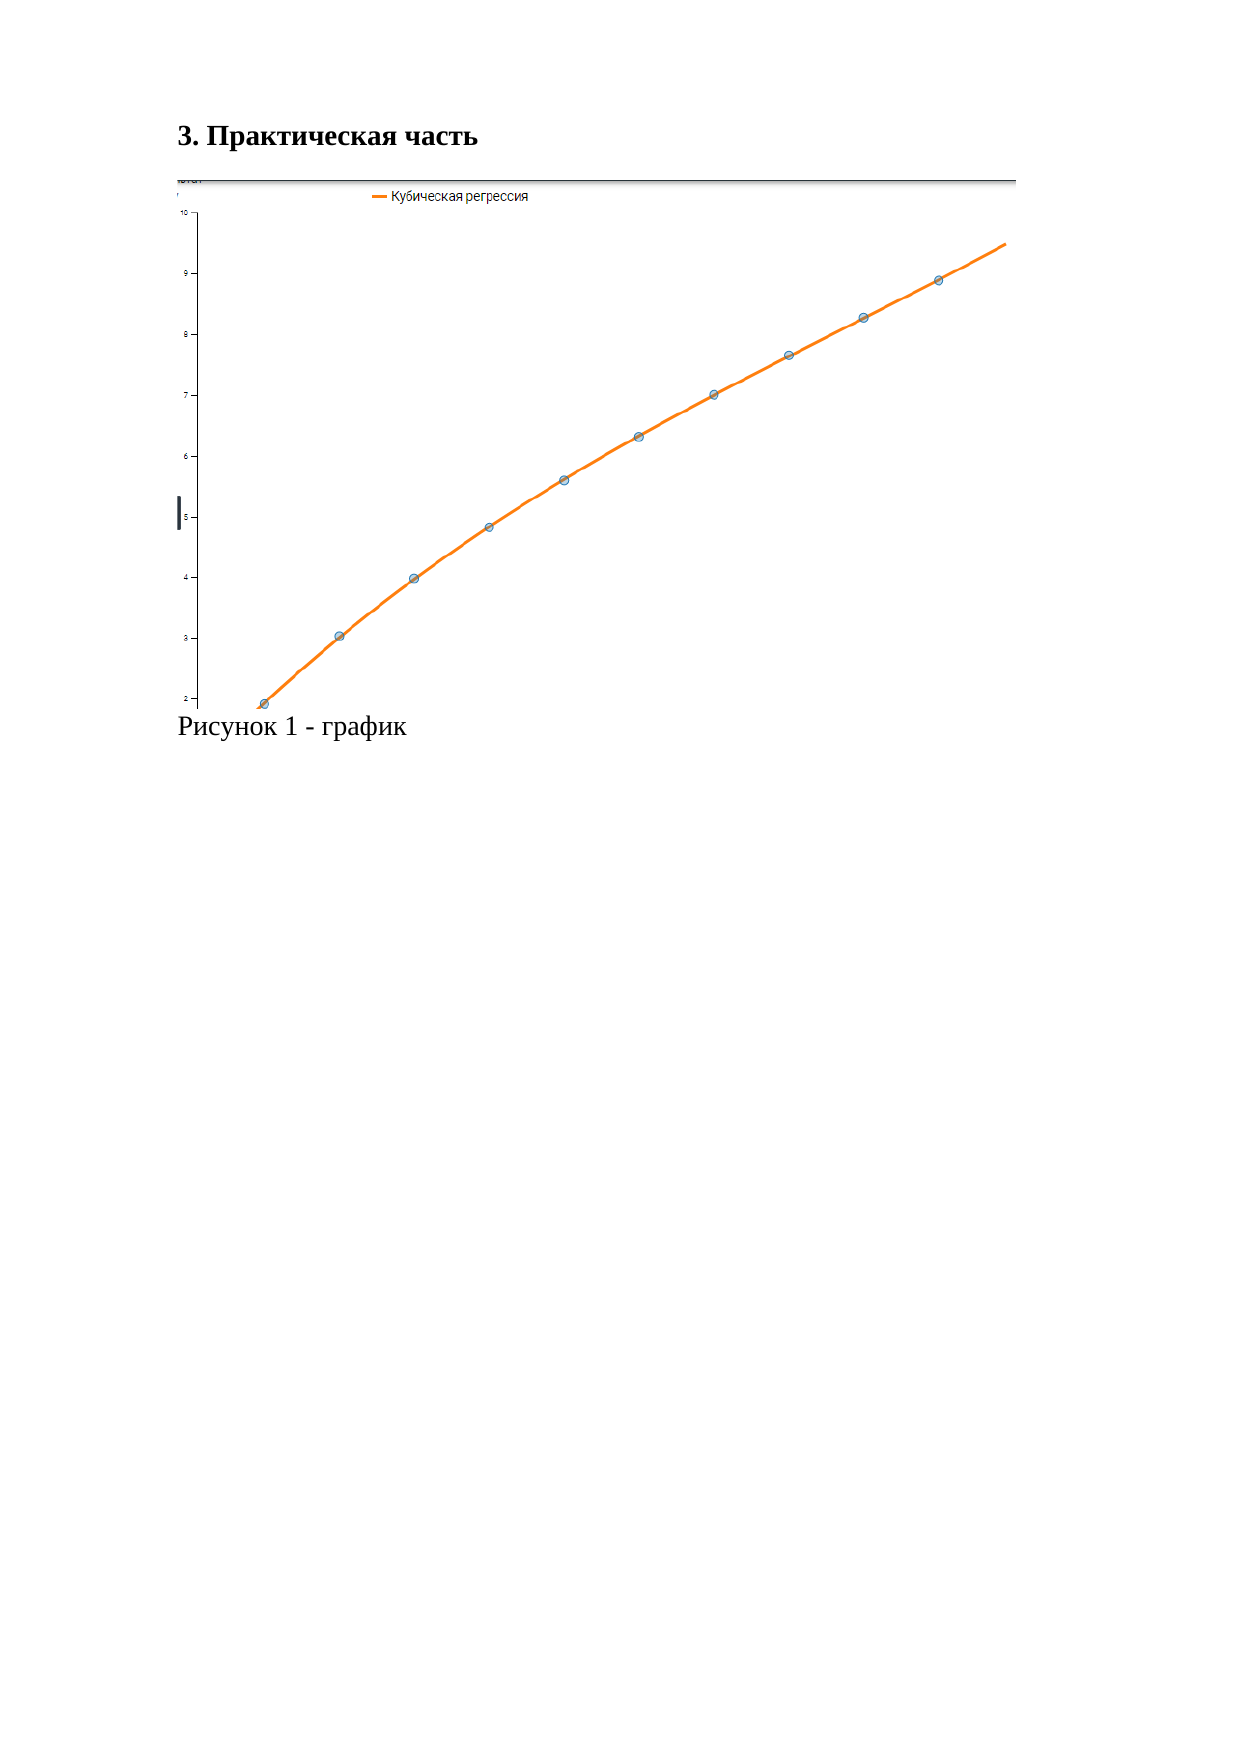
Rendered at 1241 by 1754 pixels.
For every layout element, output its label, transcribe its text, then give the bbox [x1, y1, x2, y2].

picture [177, 180, 1016, 709]
text 3. Практическая часть [177, 118, 1152, 152]
text Рисунок 1 - график [177, 709, 1152, 741]
